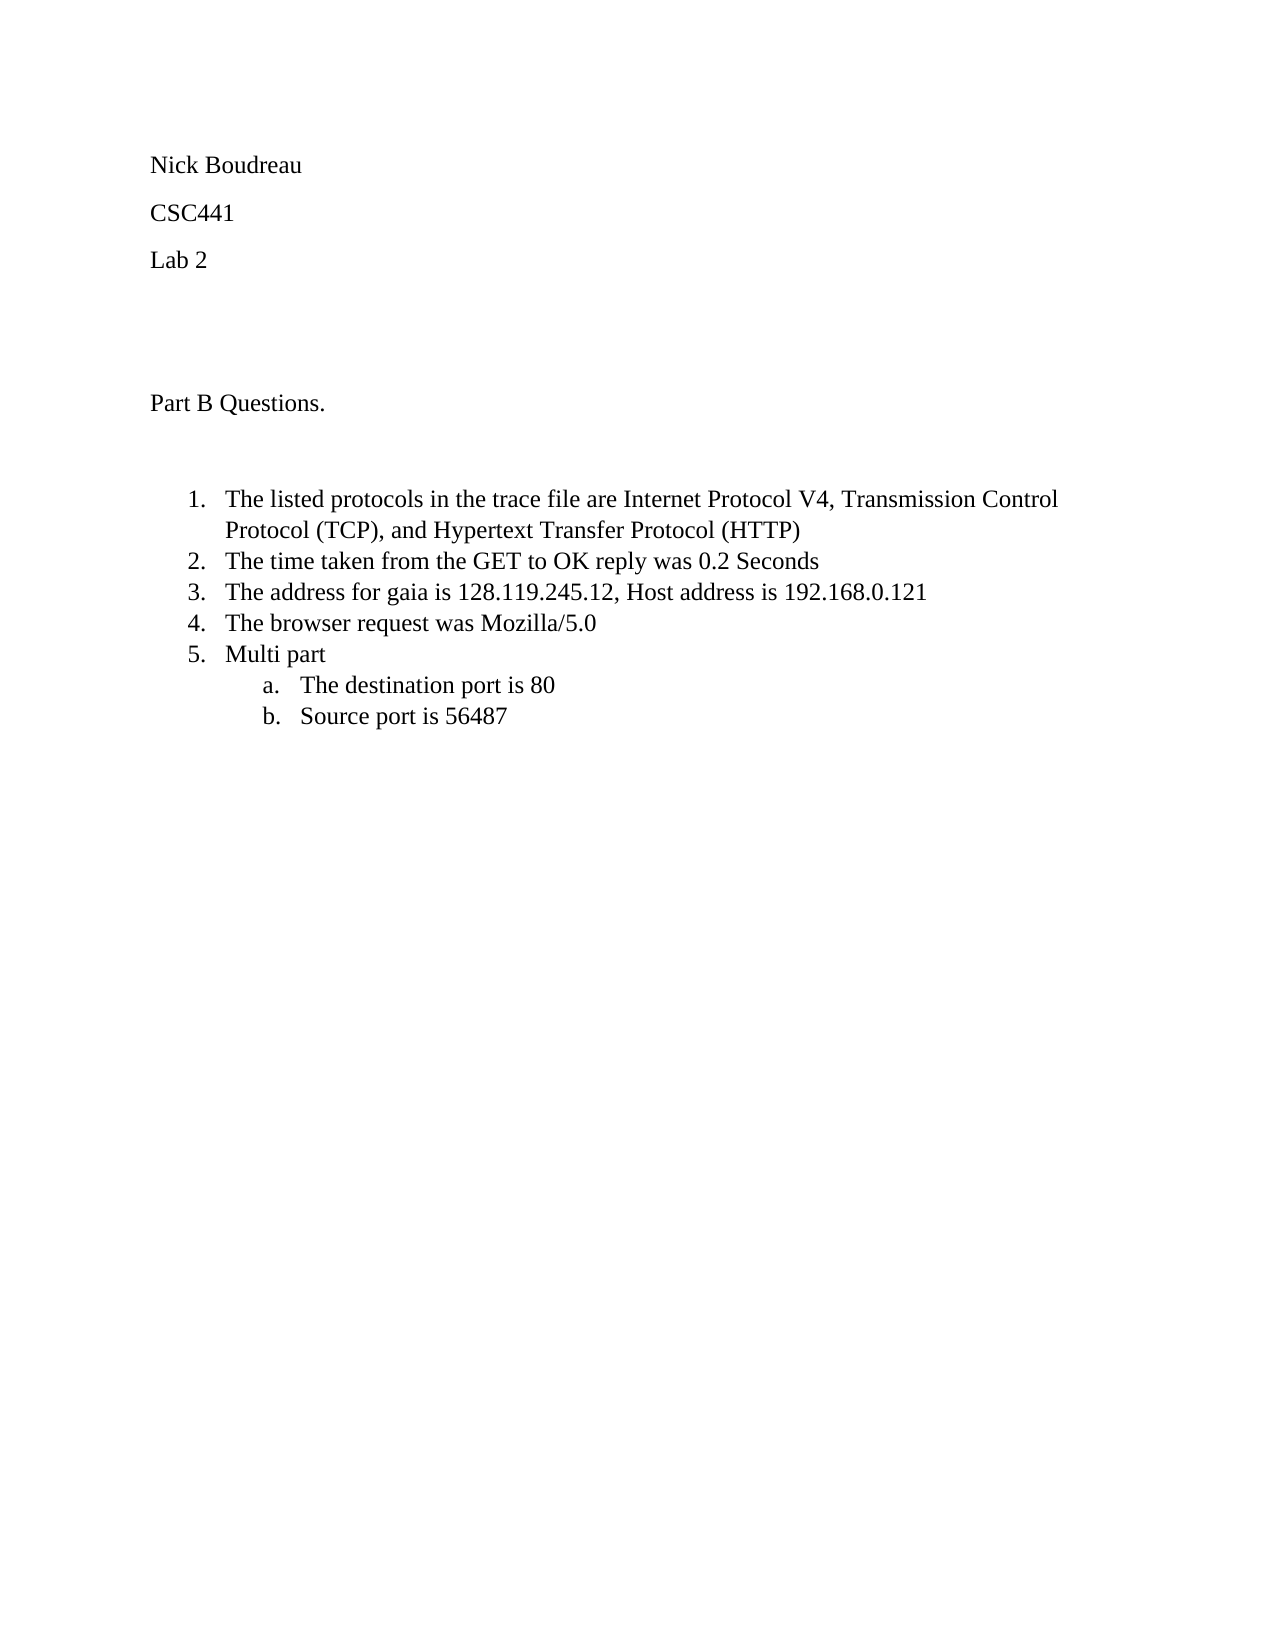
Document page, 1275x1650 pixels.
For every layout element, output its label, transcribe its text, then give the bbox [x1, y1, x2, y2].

list The listed protocols in the trace file are Internet Protocol V4, Transmission Control Protocol (TCP), and Hypertext Transfer Protocol (HTTP) [187, 484, 1125, 544]
list Source port is 56487 [262, 701, 1125, 730]
list The time taken from the GET to OK reply was 0.2 Seconds [187, 546, 1125, 575]
text Nick Boudreau [150, 150, 1125, 179]
list The destination port is 80 [262, 670, 1125, 699]
list The address for gaia is 128.119.245.12, Host address is 192.168.0.121 [187, 577, 1125, 606]
text Part B Questions. [150, 388, 1125, 417]
list The browser request was Mozilla/5.0 [187, 608, 1125, 637]
text Lab 2 [150, 245, 1125, 274]
list Multi part [187, 639, 1125, 668]
text CSC441 [150, 198, 1125, 226]
